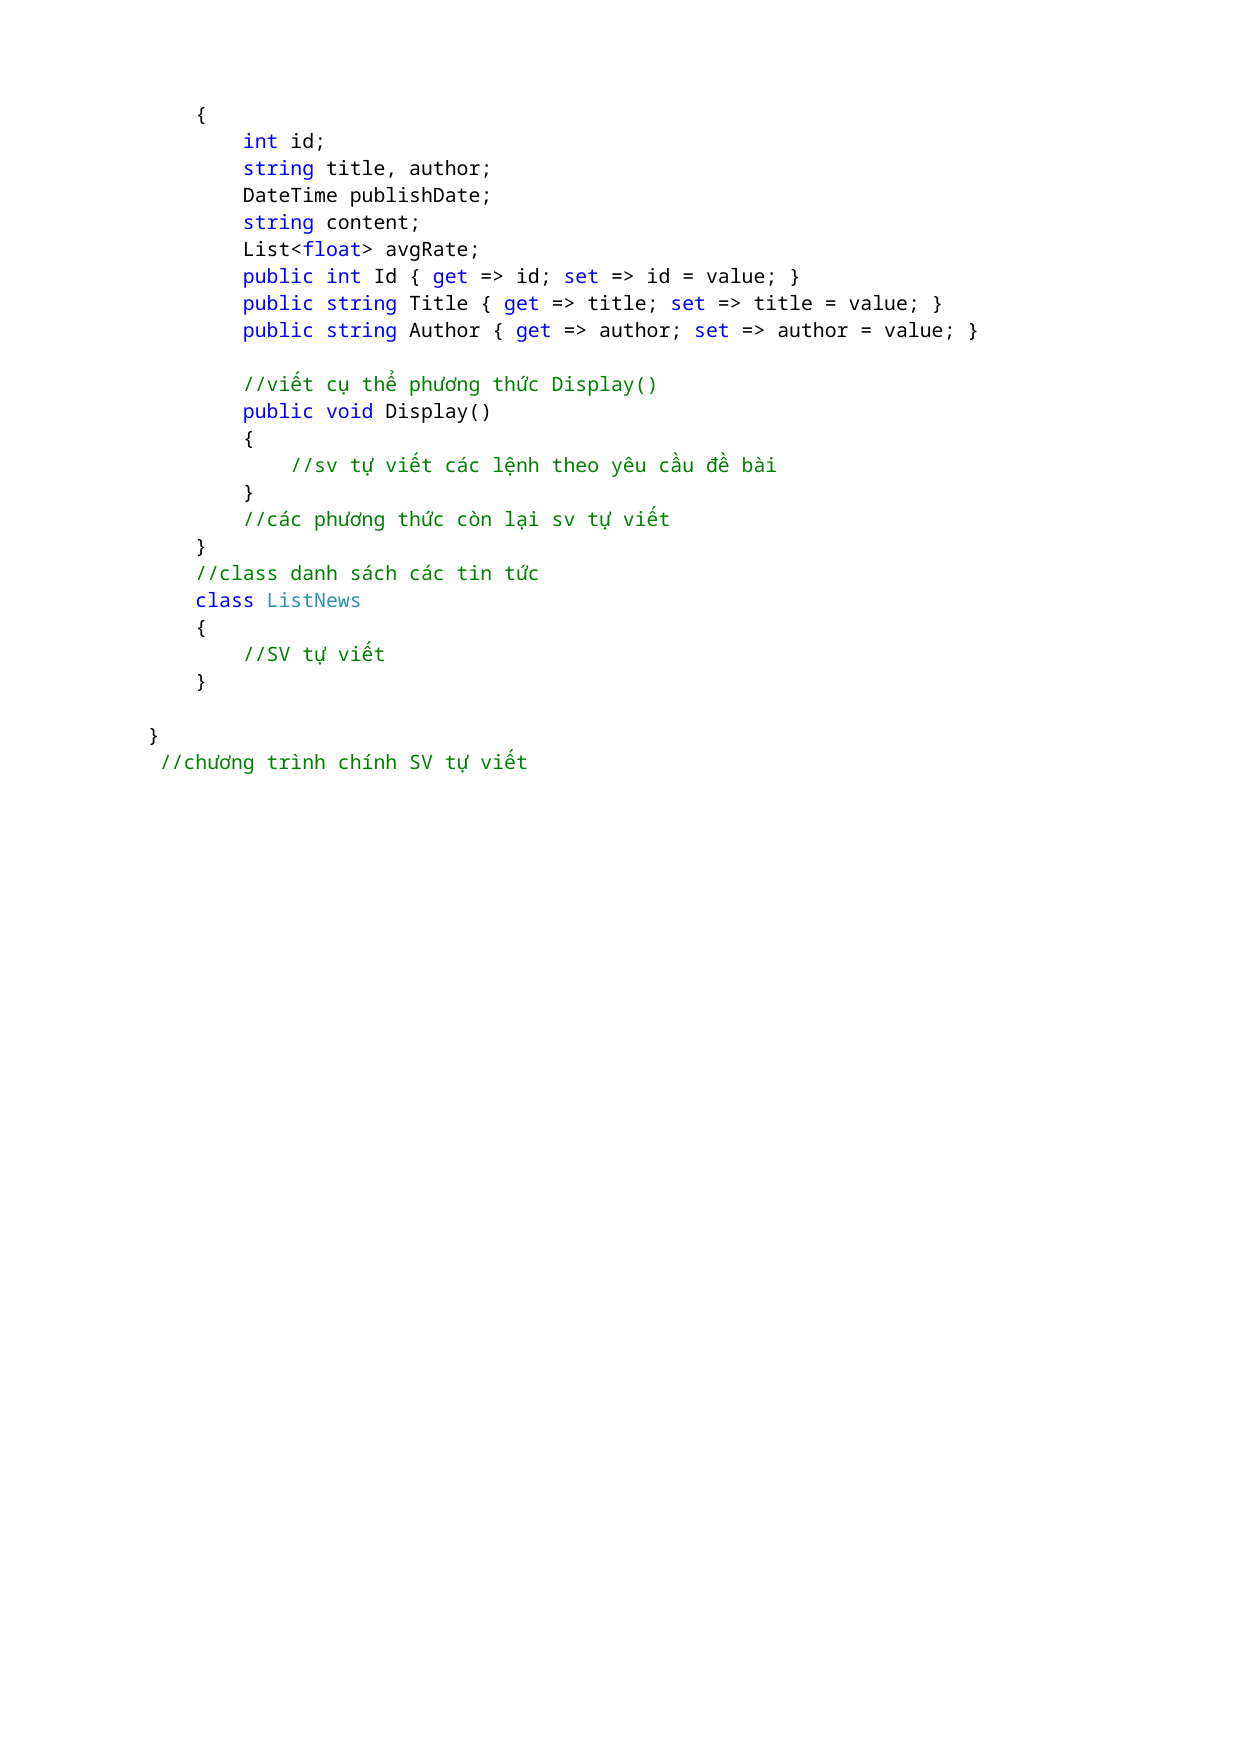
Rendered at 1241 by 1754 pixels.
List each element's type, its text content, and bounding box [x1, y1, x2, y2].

text List<float> avgRate; [148, 235, 1140, 262]
text { [148, 613, 1140, 640]
text } [148, 532, 1140, 559]
text { [148, 424, 1140, 451]
text //sv tự viết các lệnh theo yêu cầu đề bài [148, 451, 1140, 478]
text //chương trình chính SV tự viết [148, 748, 1140, 775]
text //các phương thức còn lại sv tự viết [148, 505, 1140, 532]
text DateTime publishDate; [148, 181, 1140, 208]
text } [148, 478, 1140, 505]
text //class danh sách các tin tức [148, 559, 1140, 586]
text } [148, 721, 1140, 748]
text //SV tự viết [148, 640, 1140, 667]
text { [148, 100, 1140, 127]
text string content; [148, 208, 1140, 235]
text public string Author { get => author; set => author = value; } [148, 316, 1140, 343]
text //viết cụ thể phương thức Display() [148, 370, 1140, 397]
text } [148, 667, 1140, 694]
text public void Display() [148, 397, 1140, 424]
text string title, author; [148, 154, 1140, 181]
text int id; [148, 127, 1140, 154]
text public int Id { get => id; set => id = value; } [148, 262, 1140, 289]
text public string Title { get => title; set => title = value; } [148, 289, 1140, 316]
text class ListNews [148, 586, 1140, 613]
